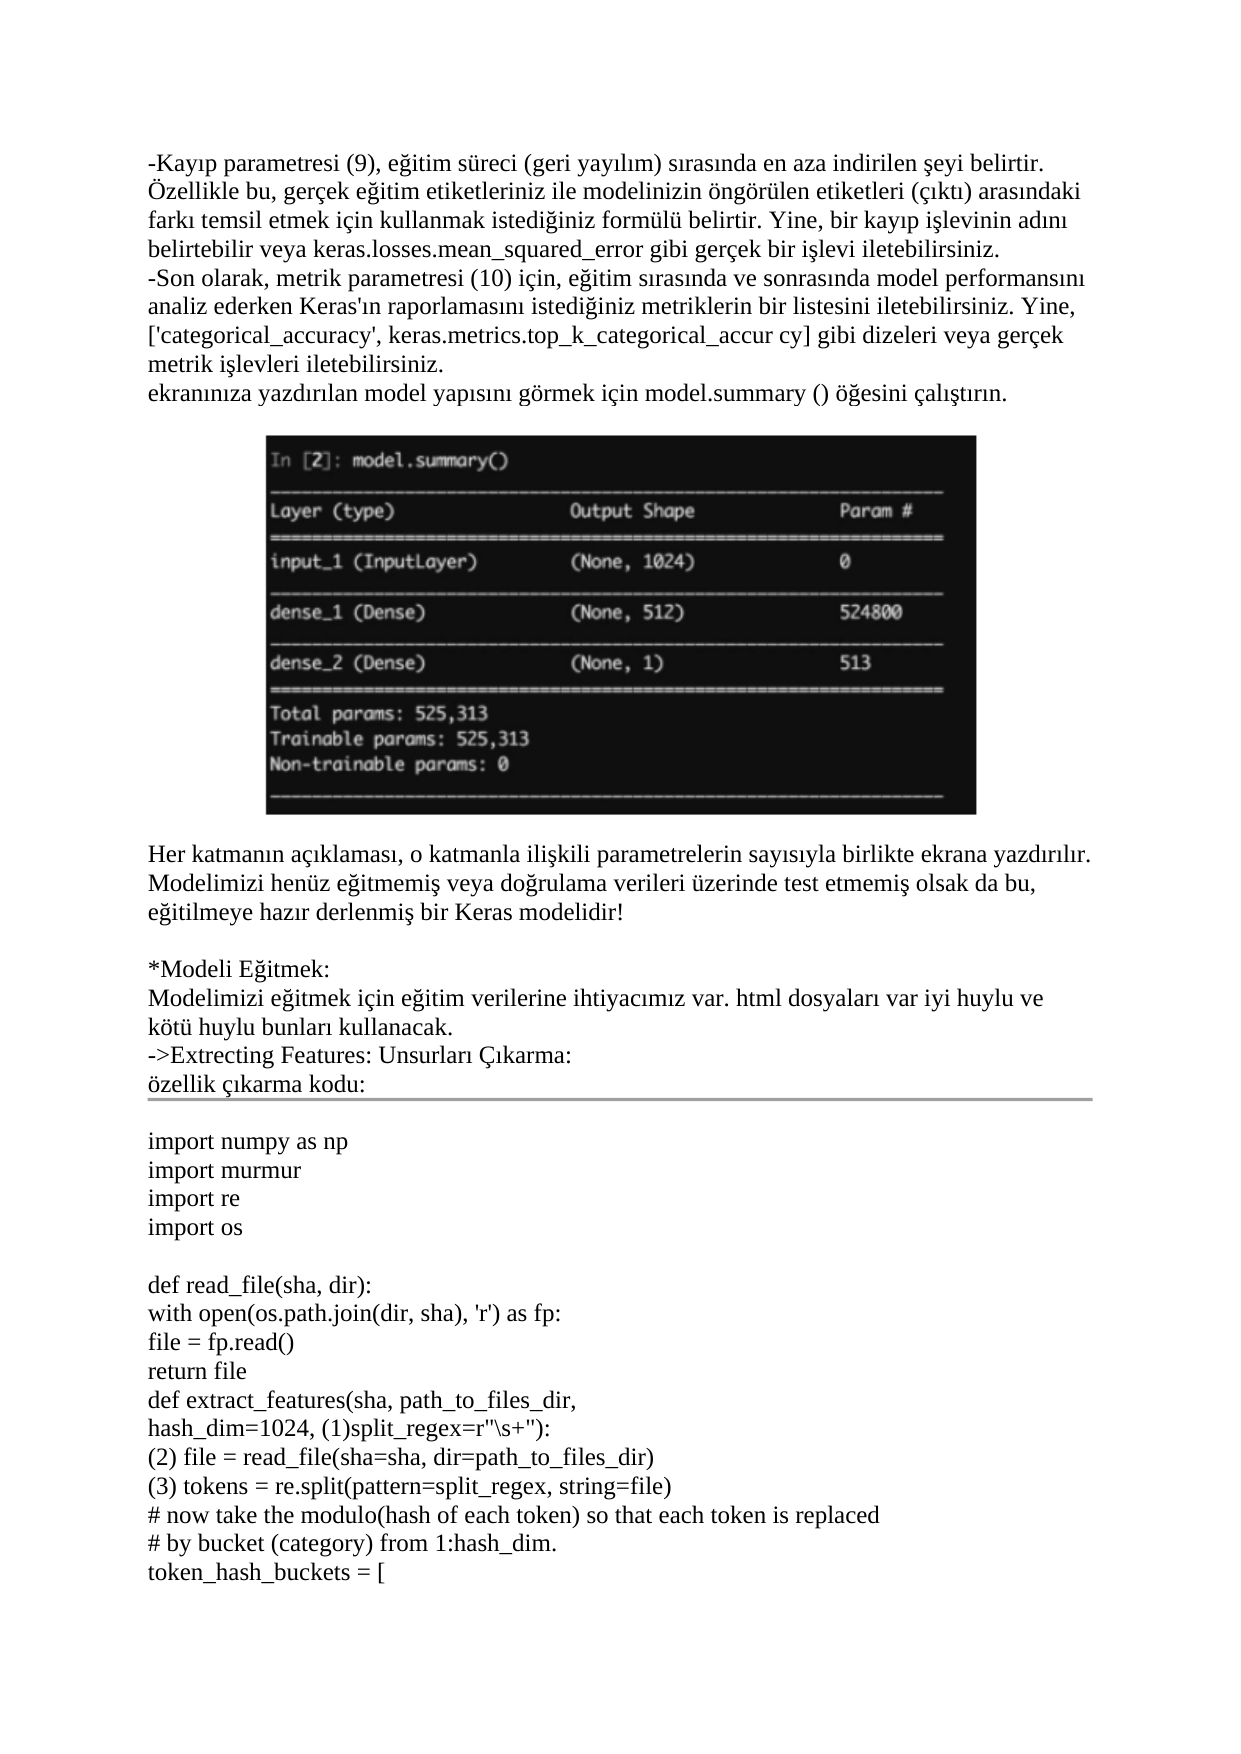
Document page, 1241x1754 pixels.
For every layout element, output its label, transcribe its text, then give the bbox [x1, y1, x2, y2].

text Her katmanın açıklaması, o katmanla ilişkili parametrelerin sayısıyla birlikte ekrana yazdırılır. Modelimizi henüz eğitmemiş veya doğrulama verileri üzerinde test etmemiş olsak da bu, eğitilmeye hazır derlenmiş bir Keras modelidir! [148, 839, 1093, 925]
text with open(os.path.join(dir, sha), 'r') as fp: [148, 1298, 1093, 1327]
text hash_dim=1024, (1)split_regex=r"\s+"): [148, 1413, 1093, 1442]
text *Modeli Eğitmek: [148, 954, 1093, 983]
text return file [148, 1356, 1093, 1385]
text def extract_features(sha, path_to_files_dir, [148, 1385, 1093, 1413]
text # by bucket (category) from 1:hash_dim. [148, 1528, 1093, 1557]
text (2) file = read_file(sha=sha, dir=path_to_files_dir) [148, 1442, 1093, 1471]
text import re [148, 1183, 1093, 1212]
text import numpy as np [148, 1126, 1093, 1155]
text -Son olarak, metrik parametresi (10) için, eğitim sırasında ve sonrasında model performansını analiz ederken Keras'ın raporlamasını istediğiniz metriklerin bir listesini iletebilirsiniz. Yine, ['categorical_accuracy', keras.metrics.top_k_categorical_accur cy] gibi dizeleri veya gerçek metrik işlevleri iletebilirsiniz. [148, 263, 1093, 378]
text -Kayıp parametresi (9), eğitim süreci (geri yayılım) sırasında en aza indirilen şeyi belirtir. Özellikle bu, gerçek eğitim etiketleriniz ile modelinizin öngörülen etiketleri (çıktı) arasındaki farkı temsil etmek için kullanmak istediğiniz formülü belirtir. Yine, bir kayıp işlevinin adını belirtebilir veya keras.losses.mean_squared_error gibi gerçek bir işlevi iletebilirsiniz. [148, 148, 1093, 263]
text Modelimizi eğitmek için eğitim verilerine ihtiyacımız var. html dosyaları var iyi huylu ve kötü huylu bunları kullanacak. [148, 983, 1093, 1040]
text import murmur [148, 1155, 1093, 1183]
picture [235, 406, 1022, 840]
text ->Extrecting Features: Unsurları Çıkarma: [148, 1040, 1093, 1069]
text # now take the modulo(hash of each token) so that each token is replaced [148, 1500, 1093, 1528]
text def read_file(sha, dir): [148, 1270, 1093, 1298]
text file = fp.read() [148, 1327, 1093, 1356]
text (3) tokens = re.split(pattern=split_regex, string=file) [148, 1471, 1093, 1500]
text özellik çıkarma kodu: [148, 1069, 1093, 1097]
text ekranınıza yazdırılan model yapısını görmek için model.summary () öğesini çalıştırın. [148, 378, 1093, 406]
text token_hash_buckets = [ [148, 1557, 1093, 1586]
text import os [148, 1212, 1093, 1241]
